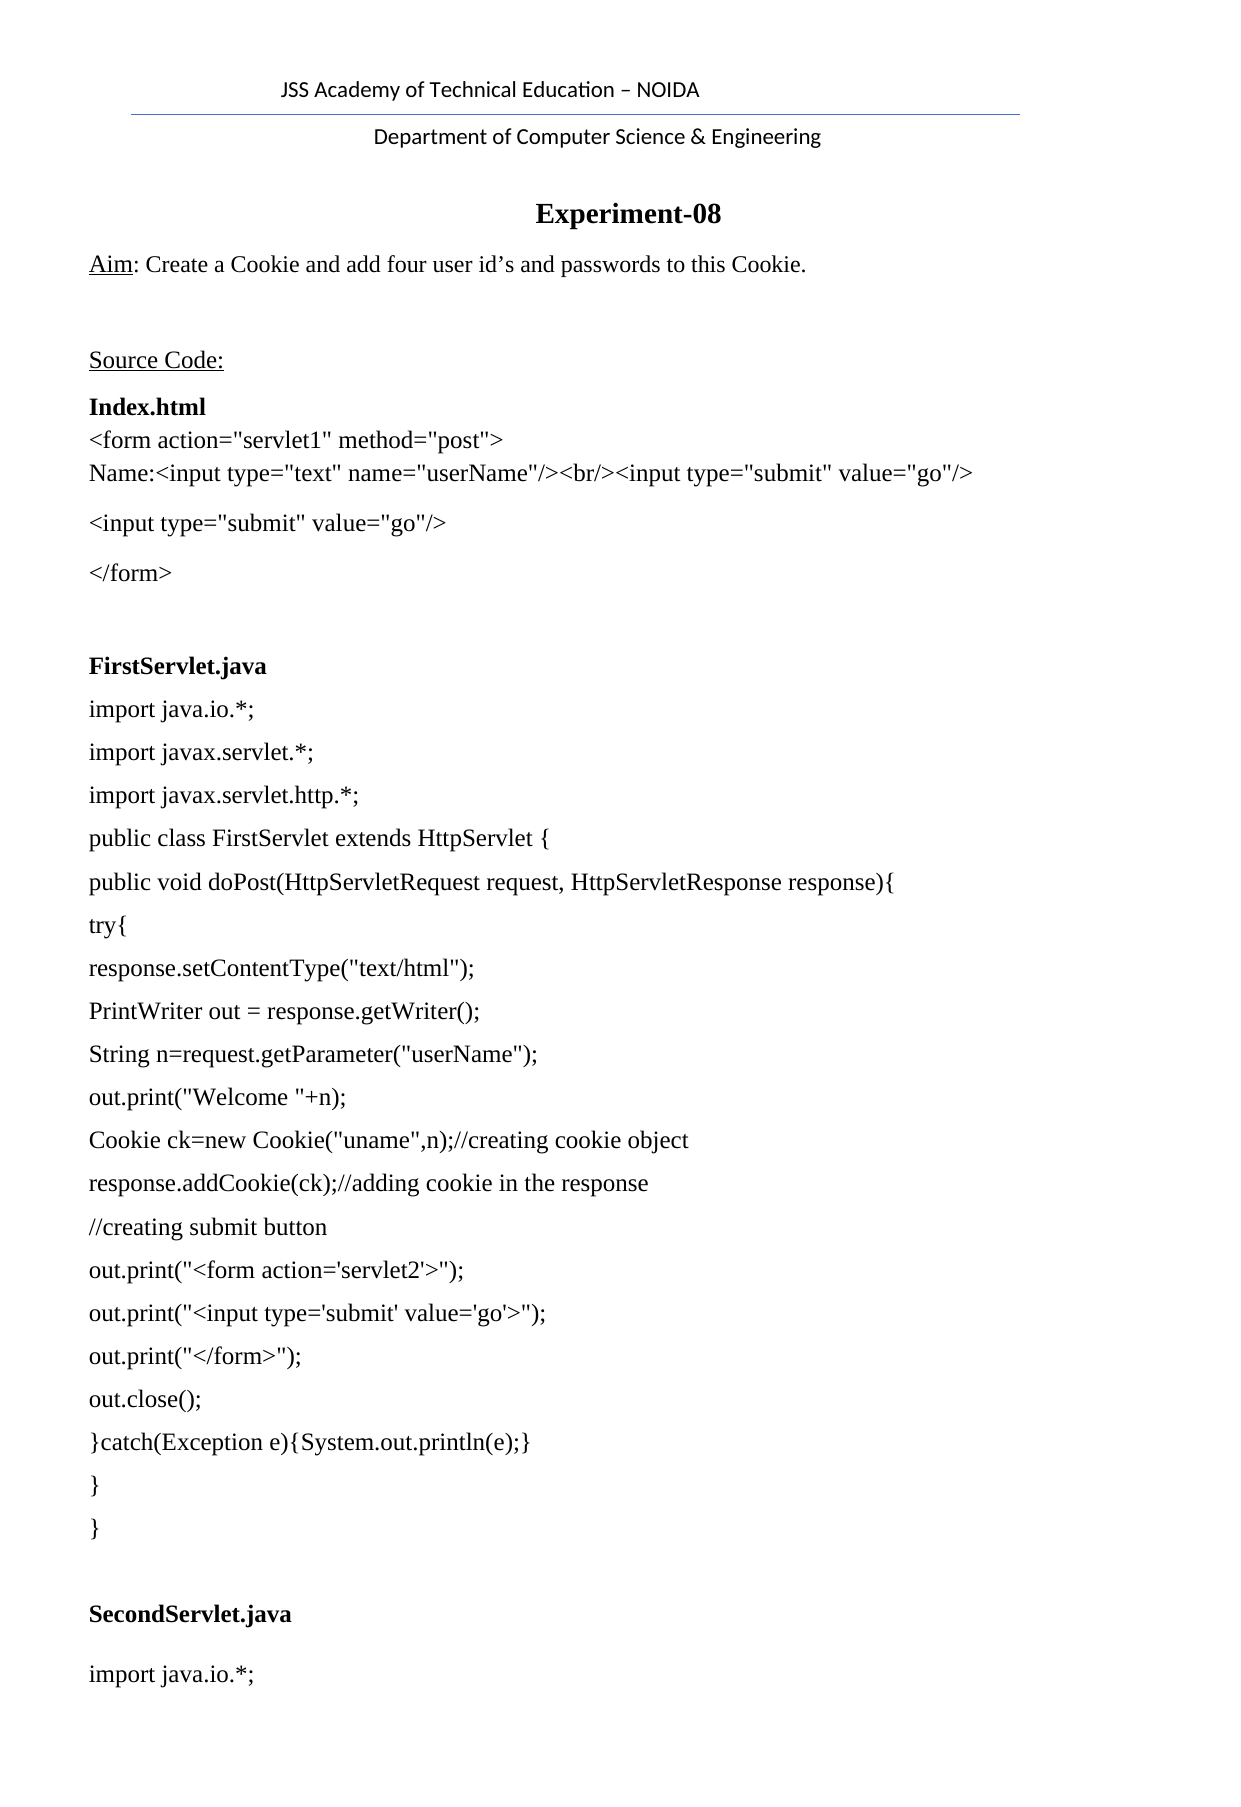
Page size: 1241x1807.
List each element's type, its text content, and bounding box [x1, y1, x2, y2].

subtitle Index.html [88, 392, 1240, 421]
text out.close(); [88, 1384, 1240, 1413]
text Name:<input type="text" name="userName"/><br/><input type="submit" value="go"/> [88, 458, 1240, 487]
text } [88, 1513, 1240, 1542]
subtitle SecondServlet.java [88, 1599, 1240, 1628]
text } [88, 1470, 1240, 1499]
text Source Code: [88, 345, 1240, 373]
text Cookie ck=new Cookie("uname",n);//creating cookie object response.addCookie(ck);//adding cookie in the response [88, 1125, 690, 1197]
text <input type="submit" value="go"/> [88, 508, 1240, 537]
text response.setContentType("text/html"); PrintWriter out = response.getWriter(); String n=request.getParameter("userName"); out.print("Welcome "+n); [88, 953, 540, 1111]
text //creating submit button out.print("<form action='servlet2'>"); [88, 1212, 466, 1284]
text }catch(Exception e){System.out.println(e);} [88, 1427, 1240, 1456]
text Aim: Create a Cookie and add four user id’s and passwords to this Cookie. [88, 249, 1240, 278]
text <form action="servlet1" method="post"> [88, 425, 1240, 454]
text out.print("<input type='submit' value='go'>"); out.print("</form>"); [88, 1298, 548, 1370]
text </form> [88, 558, 1240, 587]
text public void doPost(HttpServletRequest request, HttpServletResponse response){ try{ [88, 867, 898, 938]
text public class FirstServlet extends HttpServlet { [88, 823, 1240, 852]
text FirstServlet.java import java.io.*; import javax.servlet.*; [88, 651, 316, 766]
subtitle Experiment-08 [533, 196, 723, 230]
text import javax.servlet.http.*; [88, 780, 1240, 809]
text import java.io.*; [88, 1659, 1240, 1688]
